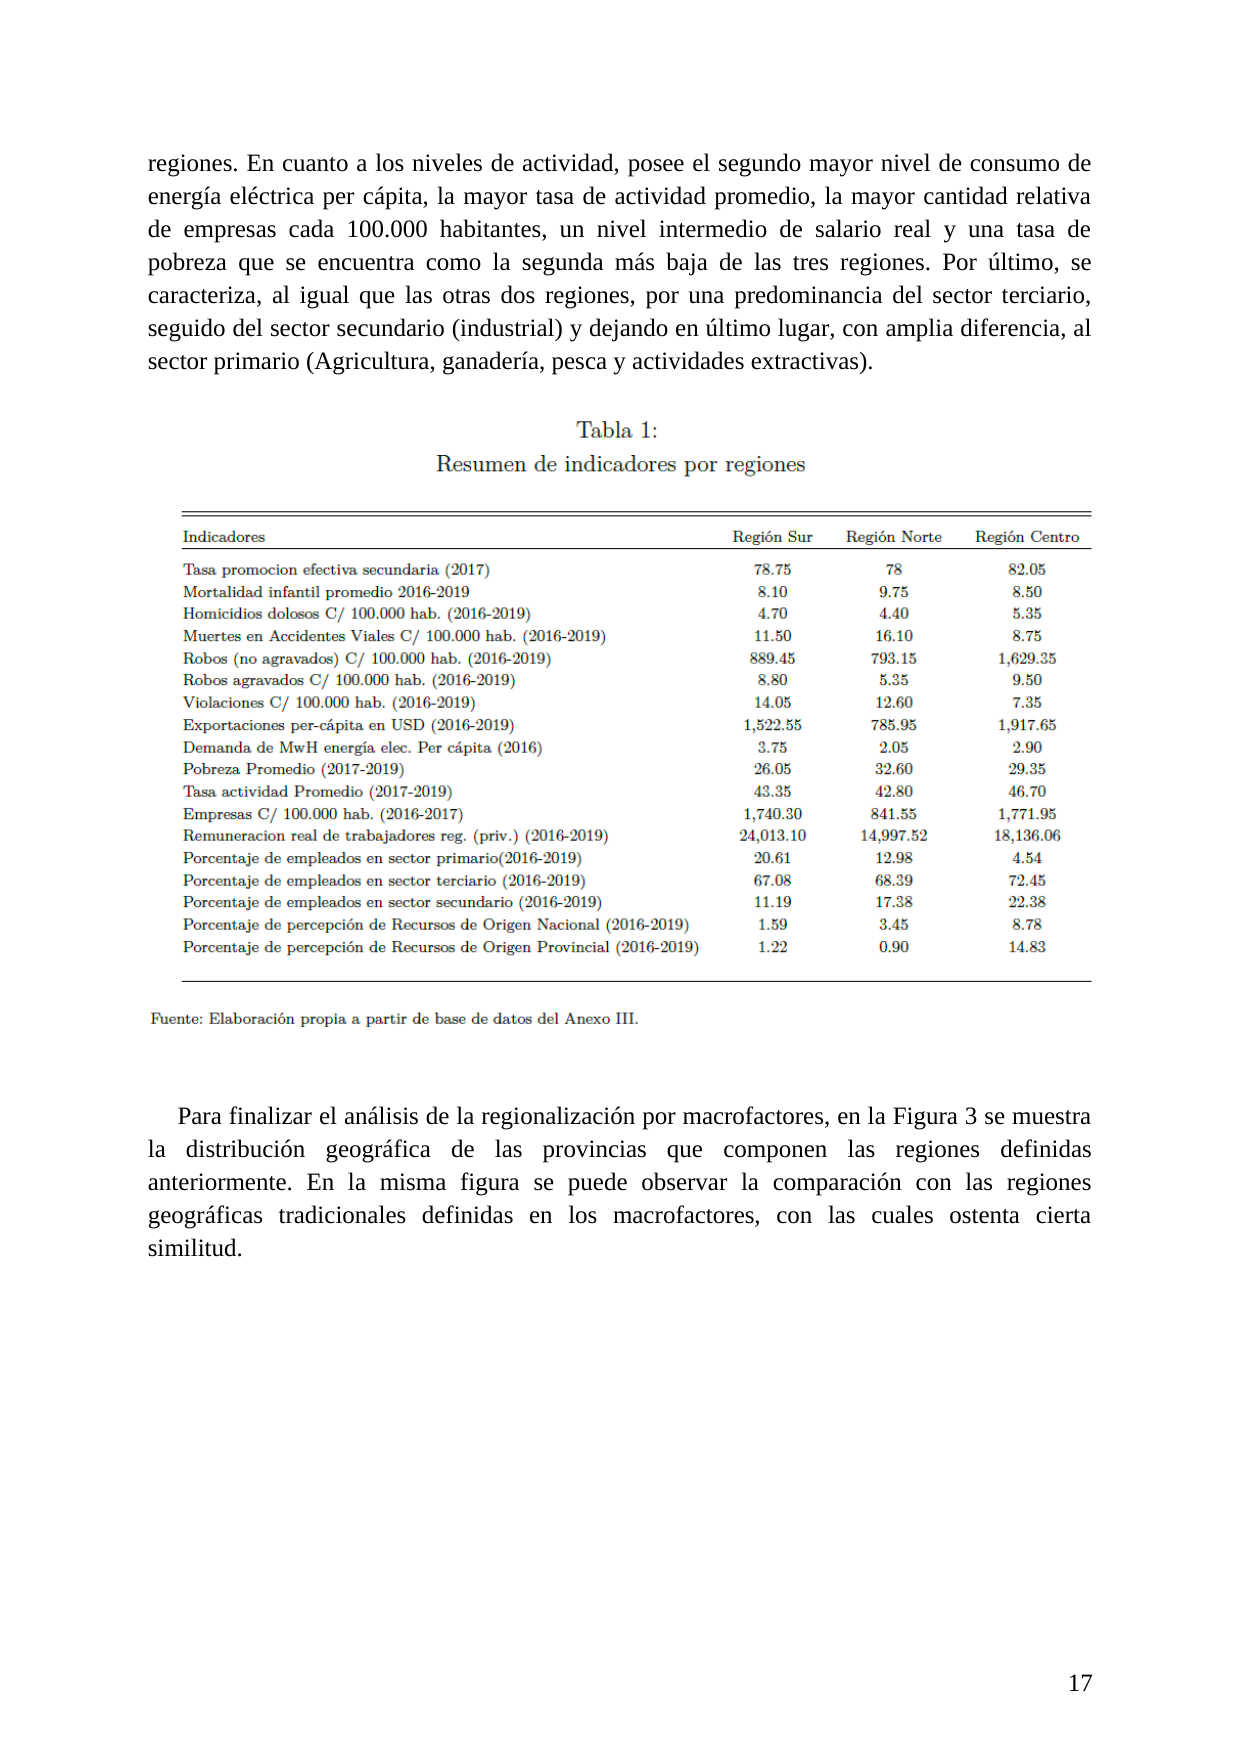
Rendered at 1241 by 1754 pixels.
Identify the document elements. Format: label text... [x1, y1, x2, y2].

picture [147, 411, 1115, 1031]
text Para finalizar el análisis de la regionalización por macrofactores, en la Figura 3 se muestra la distribución geográfica de las provincias que componen las regiones definidas anteriormente. En la misma figura se puede observar la comparación con las regiones geográficas tradicionales definidas en los macrofactores, con las cuales ostenta cierta similitud. [148, 1101, 1092, 1262]
